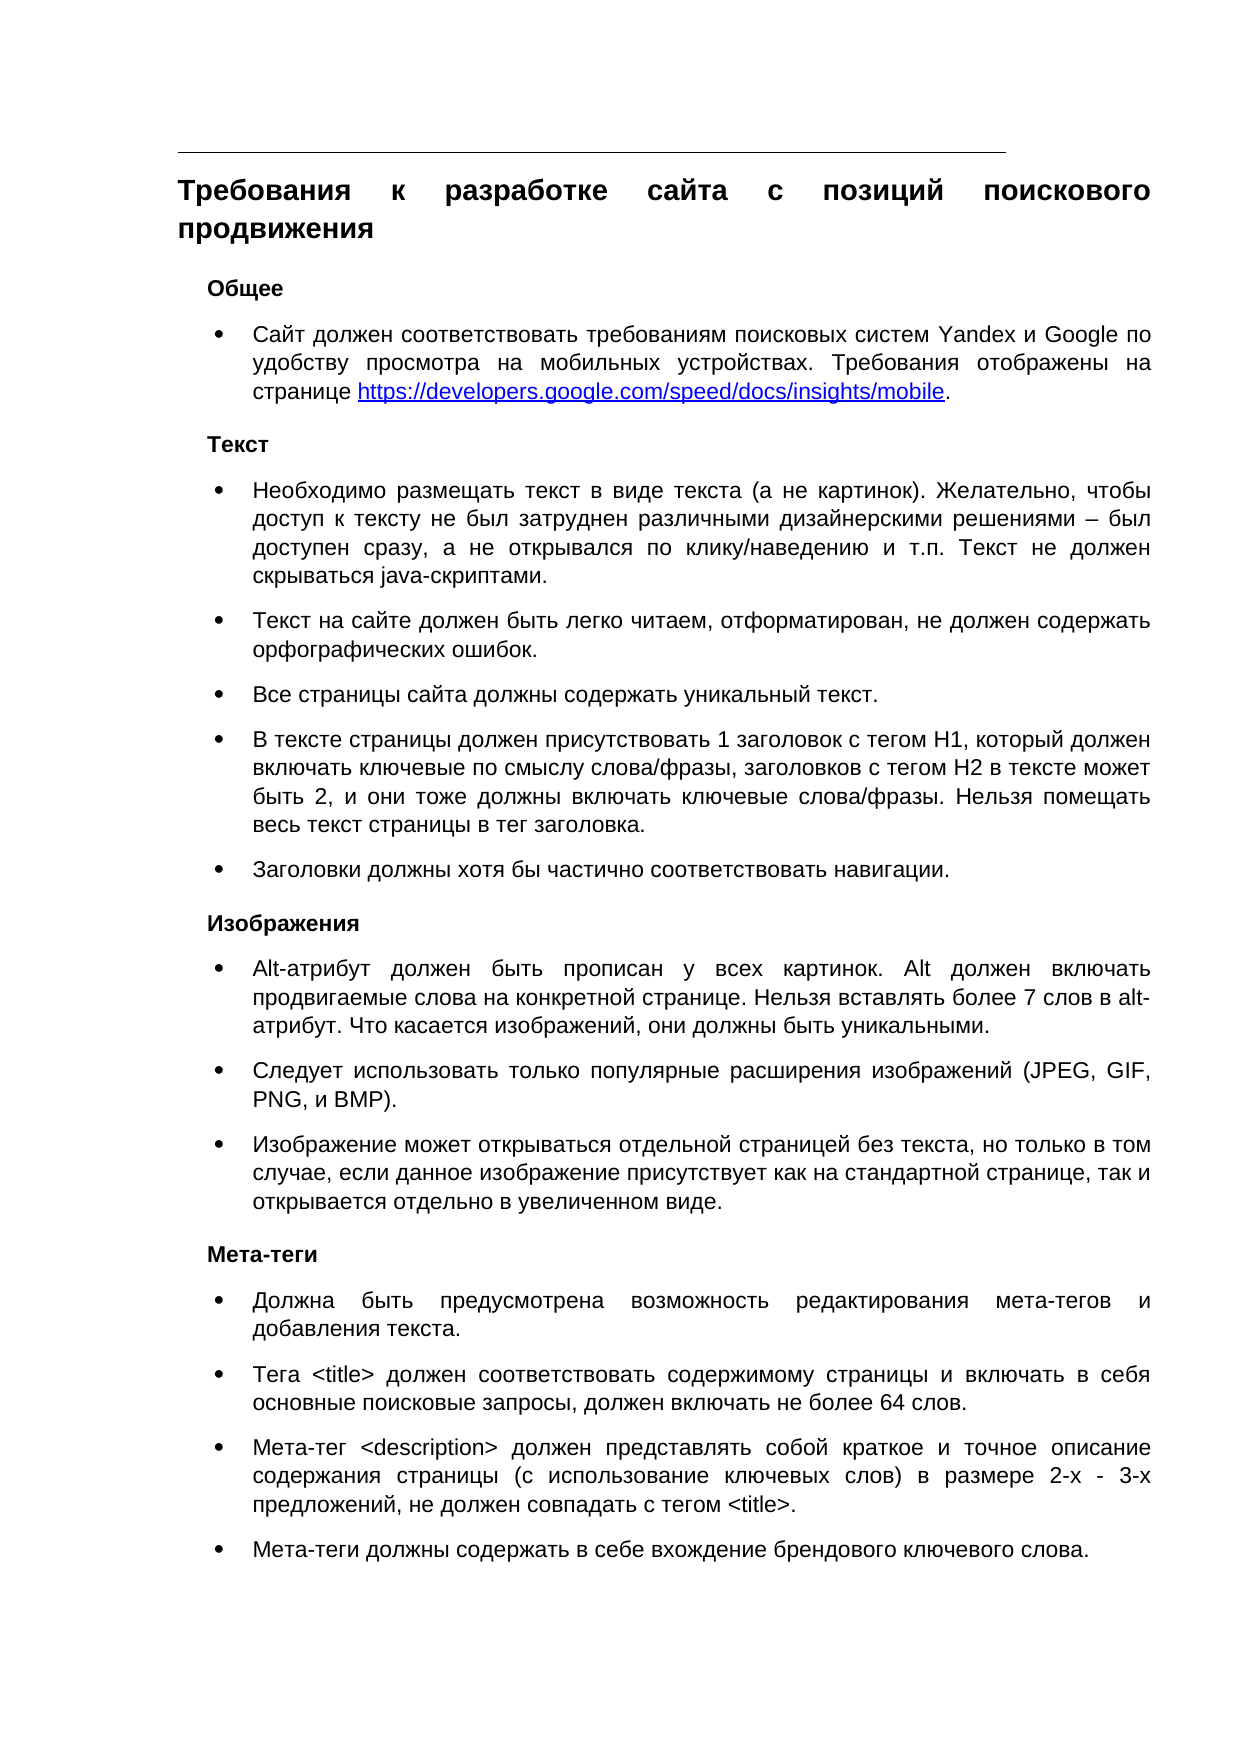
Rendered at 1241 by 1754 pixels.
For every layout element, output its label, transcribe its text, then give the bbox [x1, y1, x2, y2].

subtitle Общее [177, 275, 1152, 301]
list Следует использовать только популярные расширения изображений (JPEG, GIF, PNG, и BMP). [215, 1057, 1152, 1112]
list Необходимо размещать текст в виде текста (а не картинок). Желательно, чтобы доступ к тексту не был затруднен различными дизайнерскими решениями – был доступен сразу, а не открывался по клику/наведению и т.п. Текст не должен скрываться java-скриптами. [215, 477, 1152, 588]
list Сайт должен соответствовать требованиям поисковых систем Yandex и Google по удобству просмотра на мобильных устройствах. Требования отображены на странице https://developers.google.com/speed/docs/insights/mobile. [215, 321, 1152, 404]
list Текст на сайте должен быть легко читаем, отформатирован, не должен содержать орфографических ошибок. [215, 607, 1152, 662]
subtitle Мета-теги [177, 1241, 1152, 1268]
subtitle Изображения [177, 910, 1152, 936]
list Заголовки должны хотя бы частично соответствовать навигации. [215, 856, 1152, 883]
list Изображение может открываться отдельной страницей без текста, но только в том случае, если данное изображение присутствует как на стандартной странице, так и открывается отдельно в увеличенном виде. [215, 1131, 1152, 1214]
list В тексте страницы должен присутствовать 1 заголовок с тегом H1, который должен включать ключевые по смыслу слова/фразы, заголовков с тегом H2 в тексте может быть 2, и они тоже должны включать ключевые слова/фразы. Нельзя помещать весь текст страницы в тег заголовка. [215, 726, 1152, 837]
list Мета-тег <description> должен представлять собой краткое и точное описание содержания страницы (с использование ключевых слов) в размере 2-х - 3-х предложений, не должен совпадать с тегом <title>. [215, 1434, 1152, 1517]
list Все страницы сайта должны содержать уникальный текст. [215, 681, 1152, 707]
list Мета-теги должны содержать в себе вхождение брендового ключевого слова. [215, 1536, 1152, 1562]
list Должна быть предусмотрена возможность редактирования мета-тегов и добавления текста. [215, 1287, 1152, 1342]
subtitle Требования к разработке сайта с позиций поискового продвижения [177, 173, 1152, 245]
subtitle Текст [177, 431, 1152, 457]
list Тега <title> должен соответствовать содержимому страницы и включать в себя основные поисковые запросы, должен включать не более 64 слов. [215, 1361, 1152, 1415]
list Alt-атрибут должен быть прописан у всех картинок. Alt должен включать продвигаемые слова на конкретной странице. Нельзя вставлять более 7 слов в alt-атрибут. Что касается изображений, они должны быть уникальными. [215, 955, 1152, 1039]
